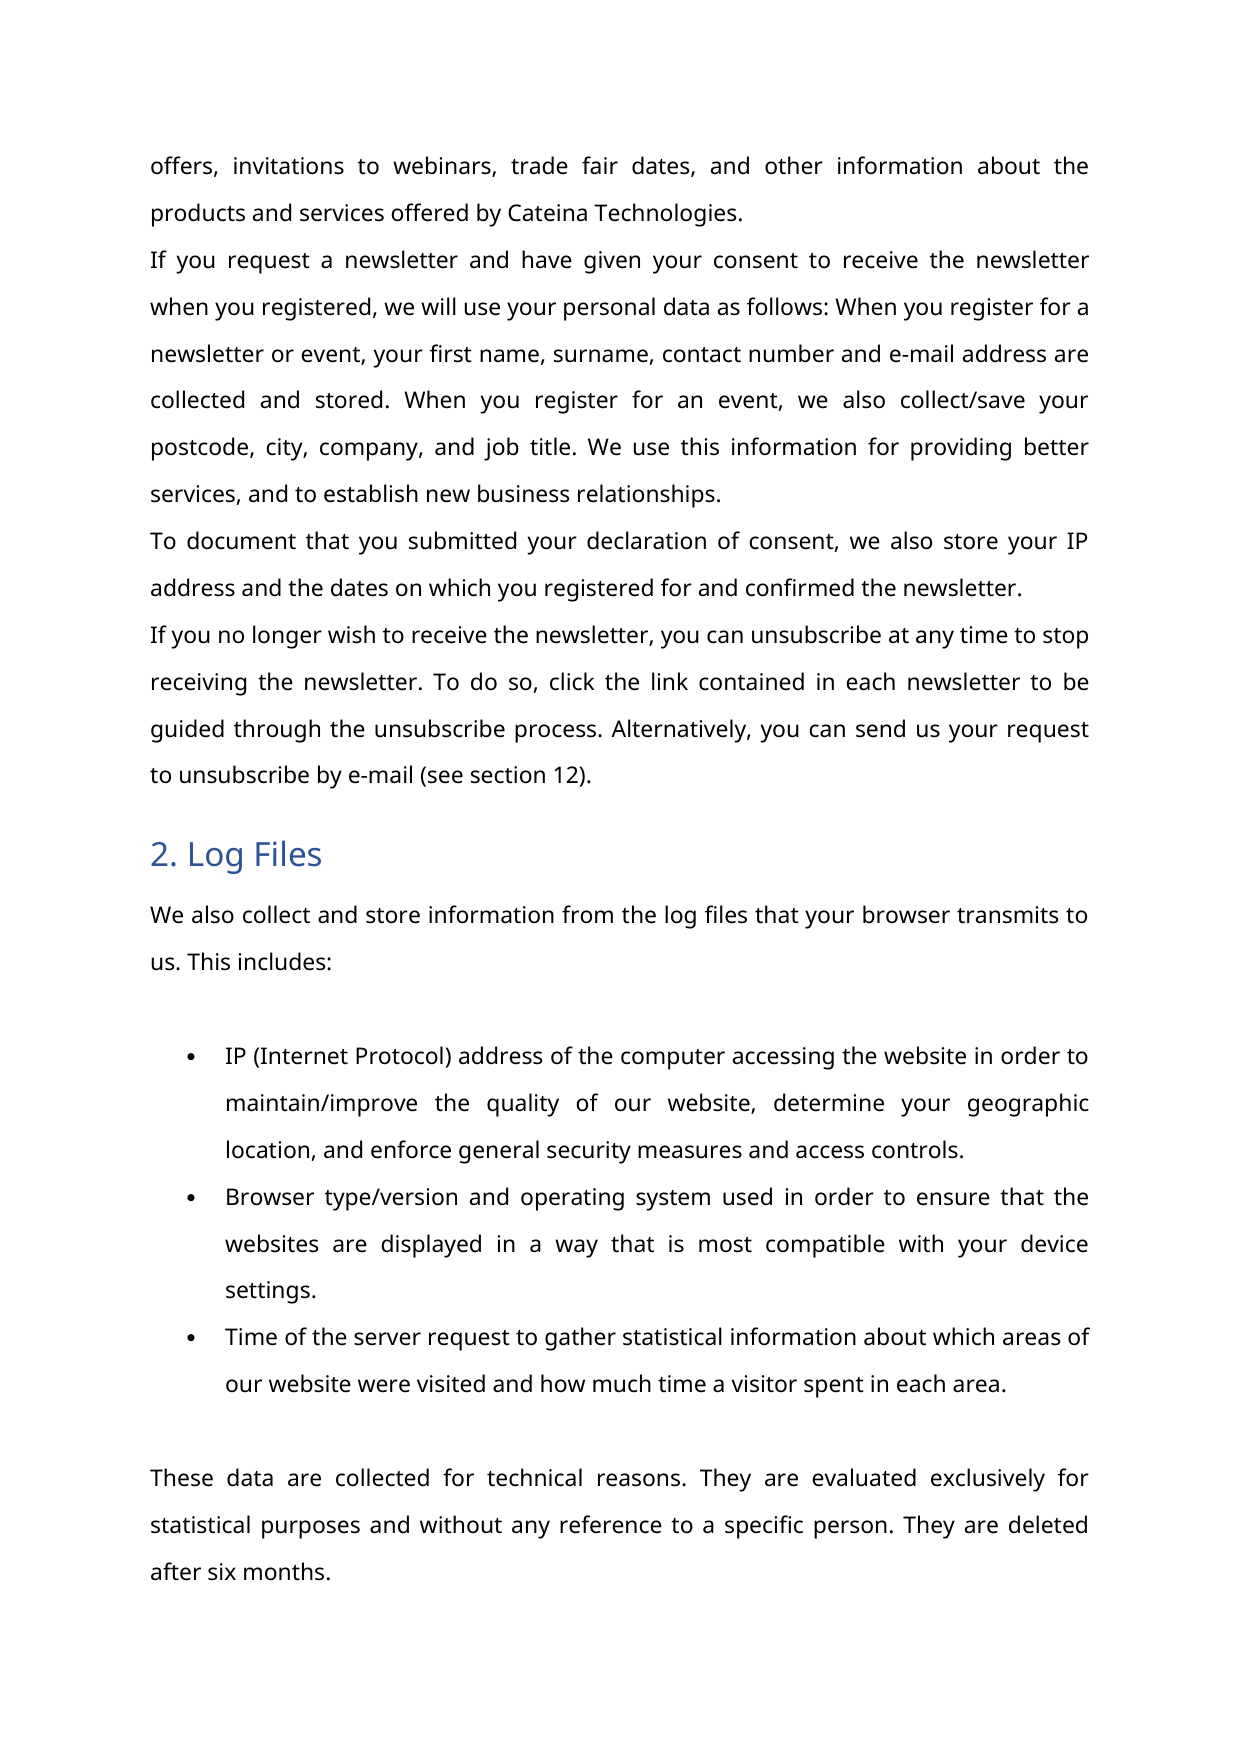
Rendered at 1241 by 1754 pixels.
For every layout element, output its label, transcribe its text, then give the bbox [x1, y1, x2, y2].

text We also collect and store information from the log files that your browser transmits to us. This includes: [150, 899, 1090, 977]
text To document that you submitted your declaration of consent, we also store your IP address and the dates on which you registered for and confirmed the newsletter. [150, 525, 1090, 603]
list IP (Internet Protocol) address of the computer accessing the website in order to maintain/improve the quality of our website, determine your geographic location, and enforce general security measures and access controls. [187, 1040, 1090, 1165]
list Browser type/version and operating system used in order to ensure that the websites are displayed in a way that is most compatible with your device settings. [187, 1181, 1090, 1306]
text If you request a newsletter and have given your consent to receive the newsletter when you registered, we will use your personal data as follows: When you register for a newsletter or event, your first name, surname, contact number and e-mail address are collected and stored. When you register for an event, we also collect/save your postcode, city, company, and job title. We use this information for providing better services, and to establish new business relationships. [150, 244, 1090, 509]
text If you no longer wish to receive the newsletter, you can unsubscribe at any time to stop receiving the newsletter. To do so, click the link contained in each newsletter to be guided through the unsubscribe process. Alternatively, you can send us your request to unsubscribe by e-mail (see section 12). [150, 619, 1090, 791]
list Time of the server request to gather statistical information about which areas of our website were visited and how much time a visitor spent in each area. [187, 1321, 1090, 1399]
subtitle 2. Log Files [150, 831, 1090, 877]
text These data are collected for technical reasons. They are evaluated exclusively for statistical purposes and without any reference to a specific person. They are deleted after six months. [150, 1462, 1090, 1587]
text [150, 150, 1090, 228]
